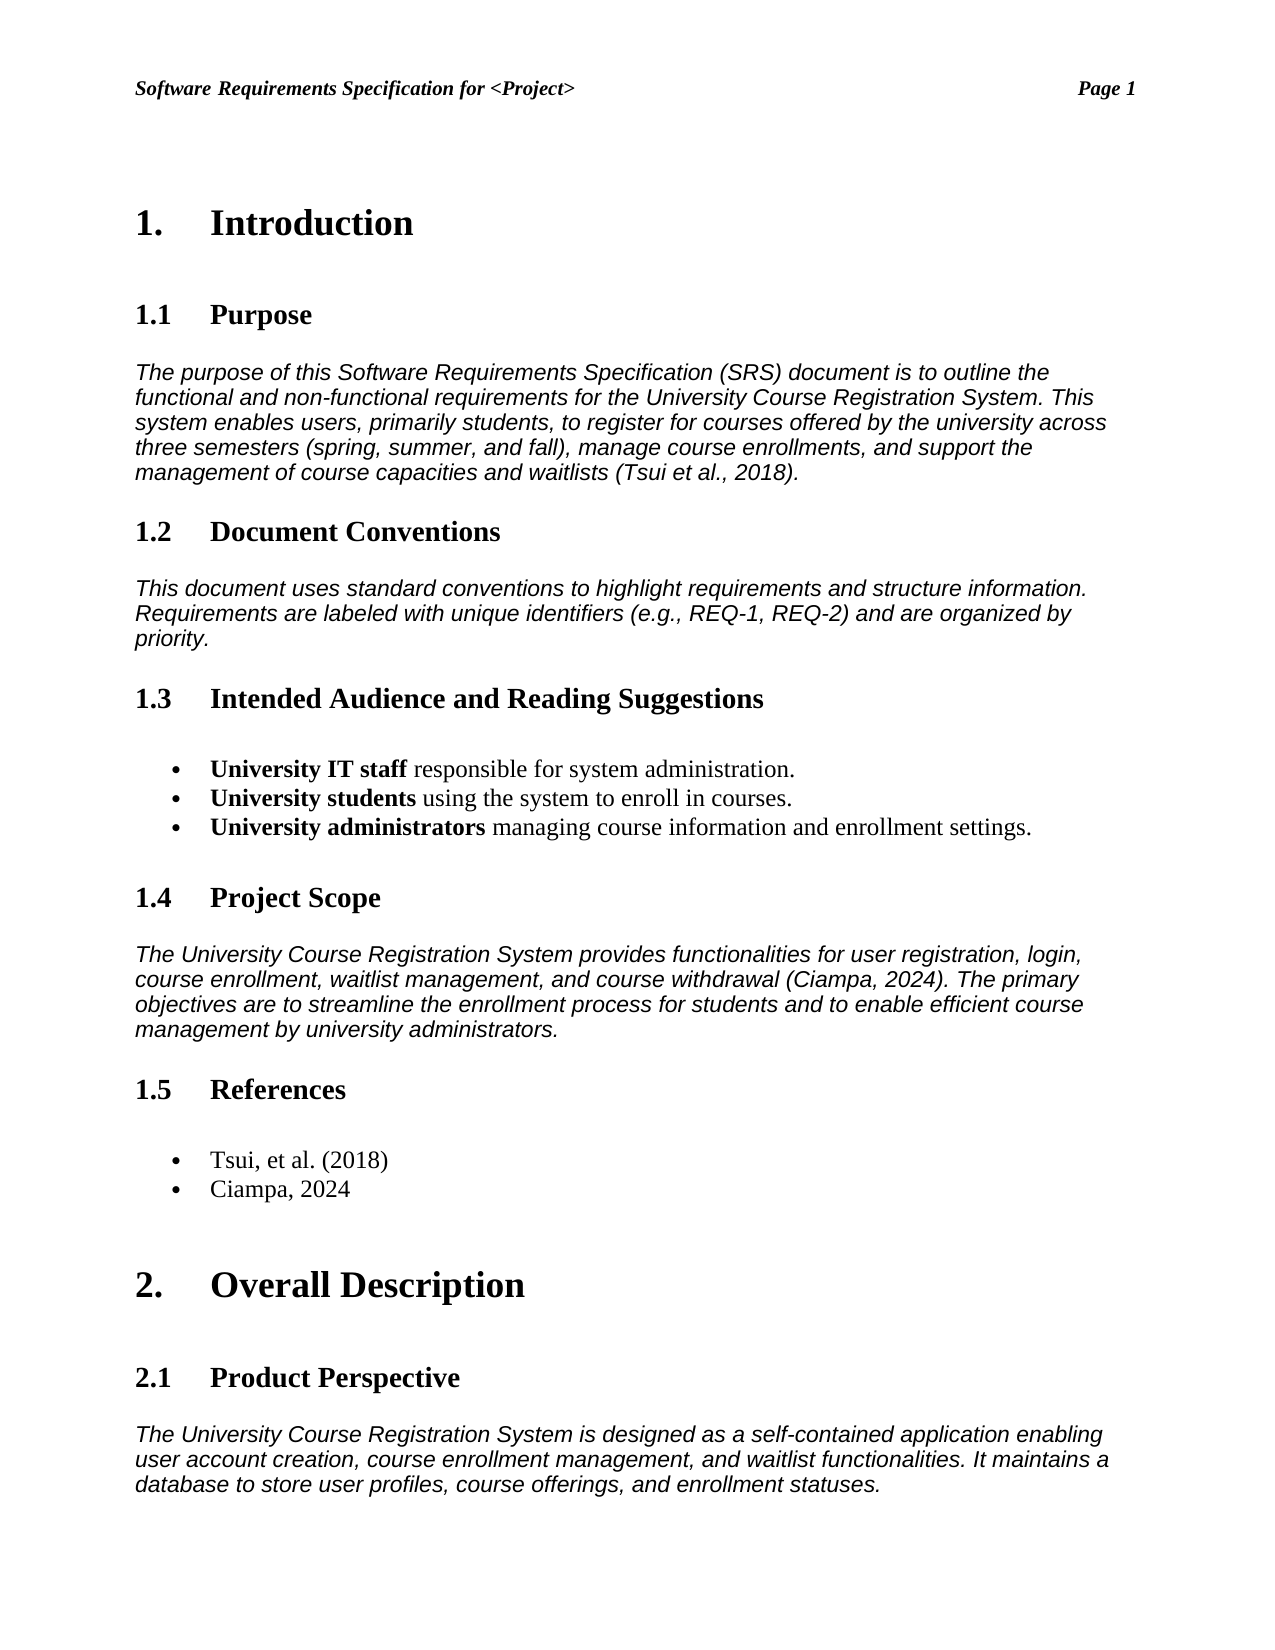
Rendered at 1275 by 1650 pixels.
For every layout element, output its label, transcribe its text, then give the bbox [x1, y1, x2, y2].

list Tsui, et al. (2018) [172, 1145, 1140, 1174]
subtitle References [135, 1072, 1140, 1105]
list University administrators managing course information and enrollment settings. [172, 812, 1140, 840]
text The University Course Registration System provides functionalities for user registration, login, course enrollment, waitlist management, and course withdrawal (Ciampa, 2024). The primary objectives are to streamline the enrollment process for students and to enable efficient course management by university administrators. [135, 943, 1140, 1043]
subtitle Project Scope [135, 880, 1140, 913]
subtitle Overall Description [135, 1263, 1140, 1306]
list University students using the system to enroll in courses. [172, 783, 1140, 812]
text The purpose of this Software Requirements Specification (SRS) document is to outline the functional and non-functional requirements for the University Course Registration System. This system enables users, primarily students, to register for courses offered by the university across three semesters (spring, summer, and fall), manage course enrollments, and support the management of course capacities and waitlists (Tsui et al., 2018). [135, 360, 1140, 485]
subtitle Intended Audience and Reading Suggestions [135, 681, 1140, 714]
subtitle Introduction [135, 200, 1140, 243]
text This document uses standard conventions to highlight requirements and structure information. Requirements are labeled with unique identifiers (e.g., REQ-1, REQ-2) and are organized by priority. [135, 577, 1140, 652]
list Ciampa, 2024 [172, 1174, 1140, 1202]
subtitle Document Conventions [135, 514, 1140, 548]
subtitle Product Perspective [135, 1360, 1140, 1394]
list University IT staff responsible for system administration. [172, 754, 1140, 783]
subtitle Purpose [135, 297, 1140, 331]
text The University Course Registration System is designed as a self-contained application enabling user account creation, course enrollment management, and waitlist functionalities. It maintains a database to store user profiles, course offerings, and enrollment statuses. [135, 1423, 1140, 1498]
